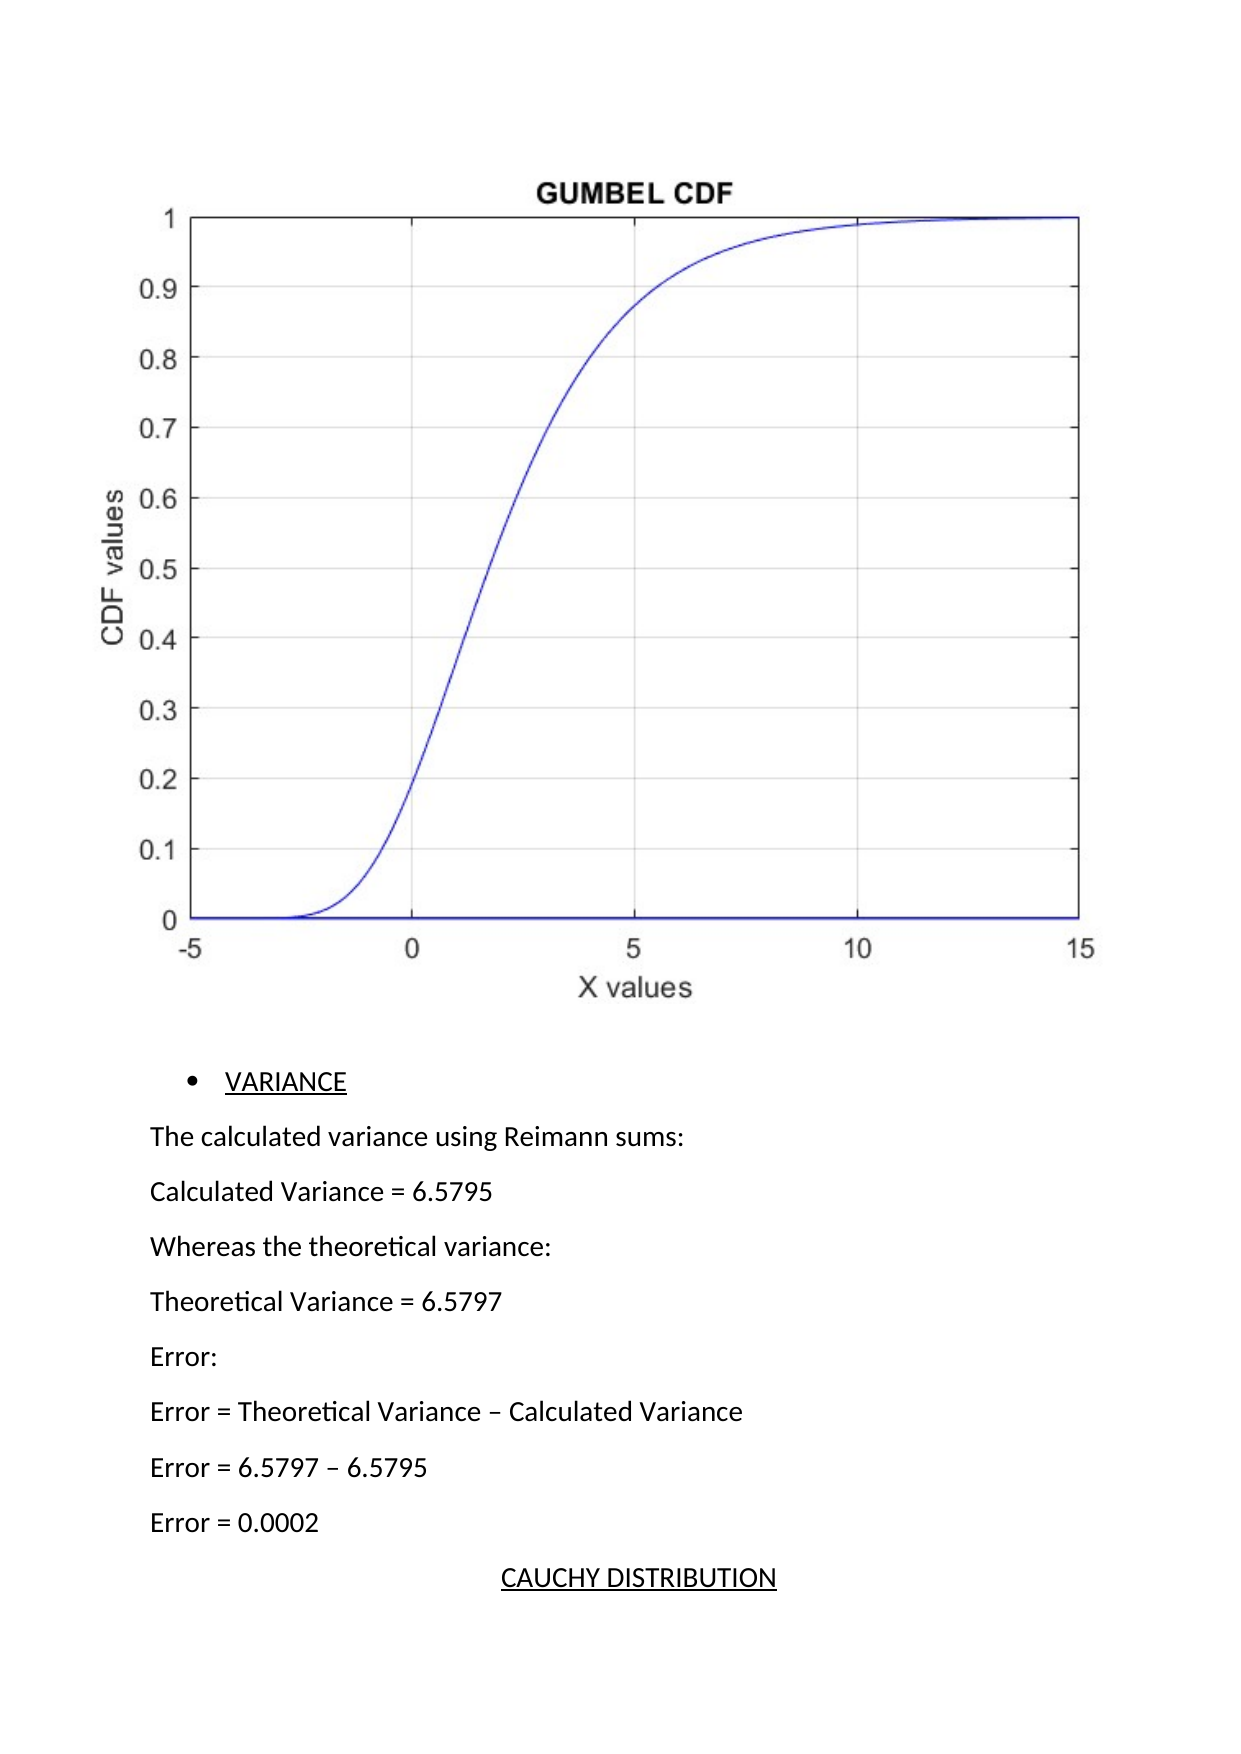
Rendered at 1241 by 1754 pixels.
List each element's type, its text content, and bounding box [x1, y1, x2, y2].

text Error = 0.0002 [150, 1504, 1090, 1539]
list VARIANCE [187, 1063, 1090, 1098]
text Calculated Variance = 6.5795 [150, 1173, 1090, 1209]
text Theoretical Variance = 6.5797 [150, 1283, 1090, 1319]
text Whereas the theoretical variance: [150, 1228, 1090, 1264]
text Error = 6.5797 – 6.5795 [150, 1449, 1090, 1484]
text Error: [150, 1338, 1090, 1374]
text The calculated variance using Reimann sums: [150, 1118, 1090, 1154]
text Error = Theoretical Variance – Calculated Variance [150, 1393, 1090, 1429]
picture [41, 153, 1182, 1004]
text CAUCHY DISTRIBUTION [187, 1559, 1090, 1594]
